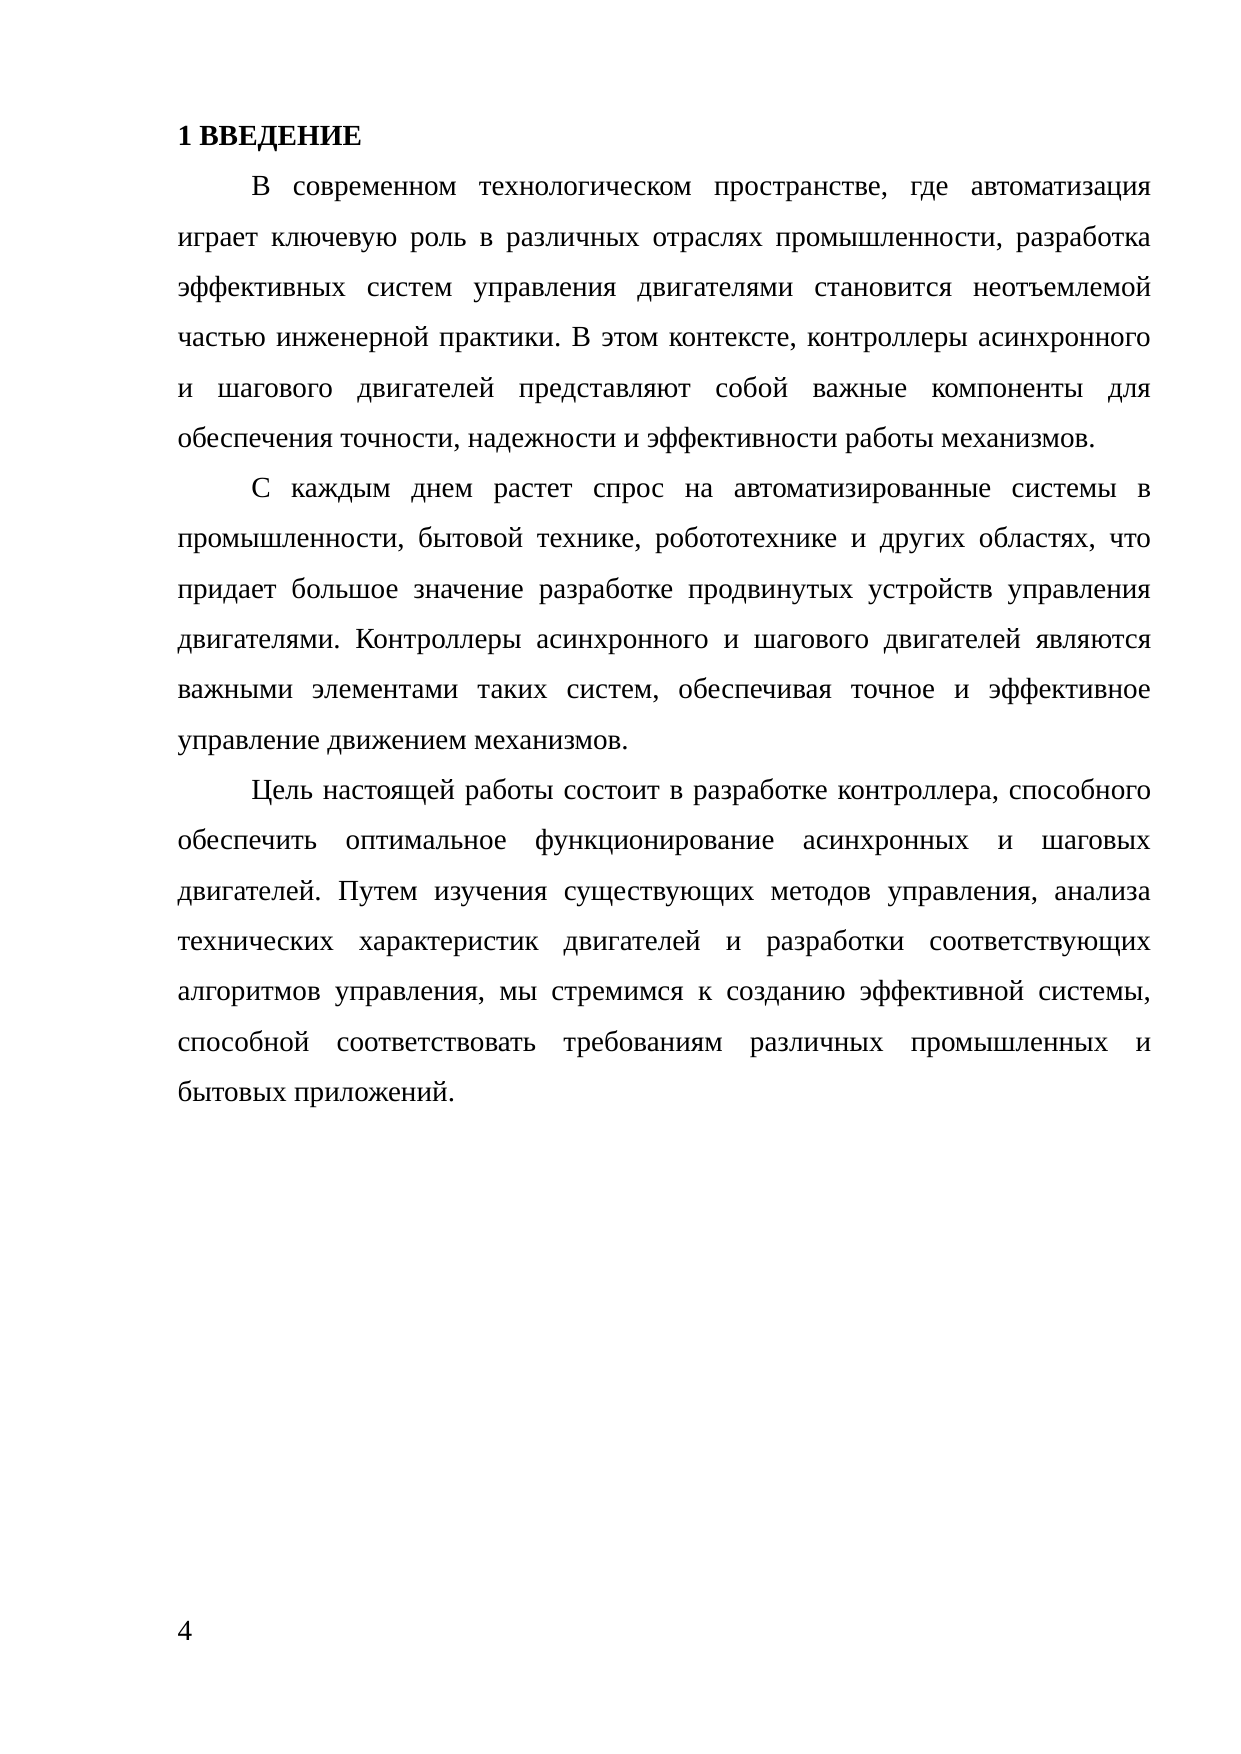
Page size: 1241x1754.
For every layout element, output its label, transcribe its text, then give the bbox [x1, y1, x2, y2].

text С каждым днем растет спрос на автоматизированные системы в промышленности, бытовой технике, робототехнике и других областях, что придает большое значение разработке продвинутых устройств управления двигателями. Контроллеры асинхронного и шагового двигателей являются важными элементами таких систем, обеспечивая точное и эффективное управление движением механизмов. [177, 470, 1152, 755]
text Цель настоящей работы состоит в разработке контроллера, способного обеспечить оптимальное функционирование асинхронных и шаговых двигателей. Путем изучения существующих методов управления, анализа технических характеристик двигателей и разработки соответствующих алгоритмов управления, мы стремимся к созданию эффективной системы, способной соответствовать требованиям различных промышленных и бытовых приложений. [177, 772, 1152, 1108]
text В современном технологическом пространстве, где автоматизация играет ключевую роль в различных отраслях промышленности, разработка эффективных систем управления двигателями становится неотъемлемой частью инженерной практики. В этом контексте, контроллеры асинхронного и шагового двигателей представляют собой важные компоненты для обеспечения точности, надежности и эффективности работы механизмов. [177, 168, 1152, 453]
text 1 ВВЕДЕНИЕ [177, 118, 1152, 152]
